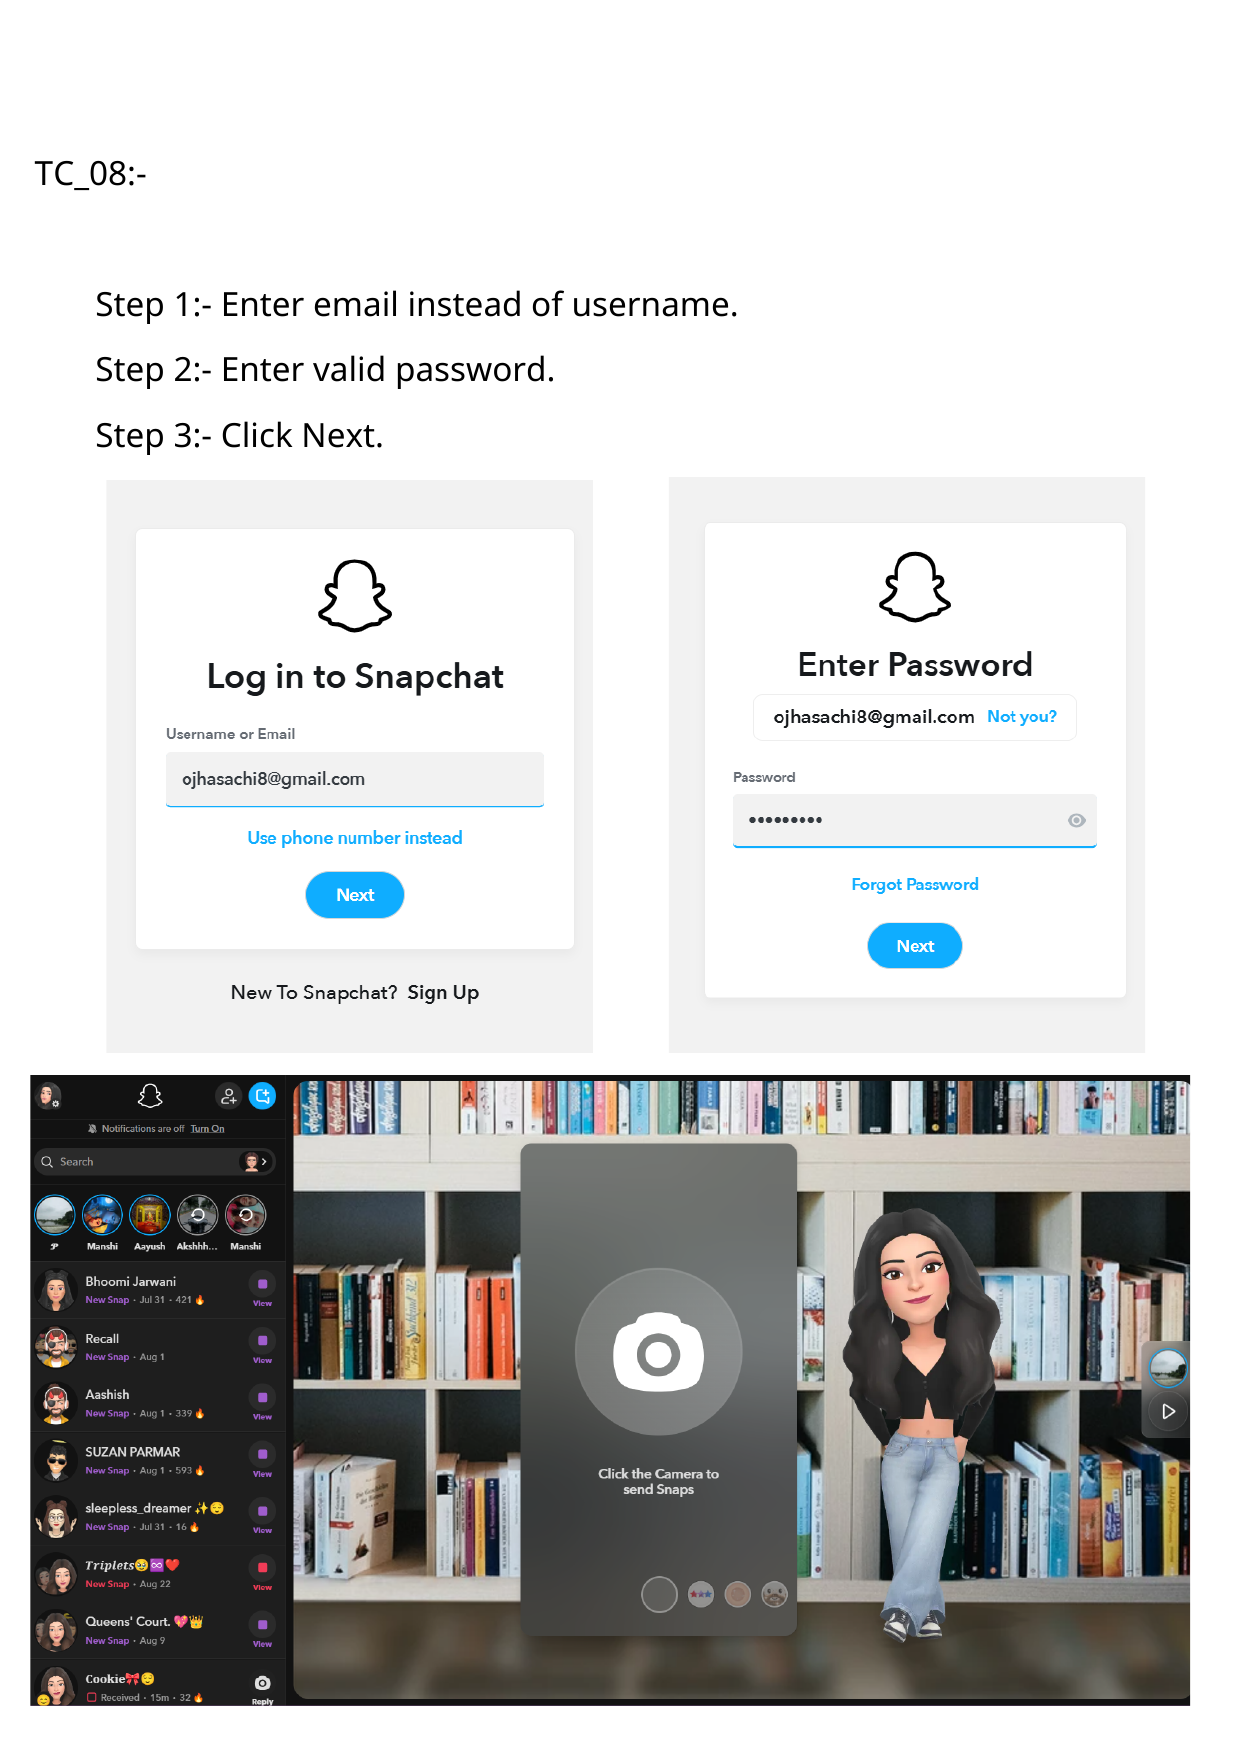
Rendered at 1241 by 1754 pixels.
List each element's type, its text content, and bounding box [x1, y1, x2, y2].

text Step 1:- Enter email instead of username. [0, 281, 1240, 326]
picture [668, 477, 1146, 1053]
text TC_08:- [0, 149, 1240, 195]
picture [30, 1075, 1191, 1706]
text Step 2:- Enter valid password. [0, 346, 1240, 392]
text Step 3:- Click Next. [0, 412, 1240, 457]
picture [106, 480, 593, 1053]
